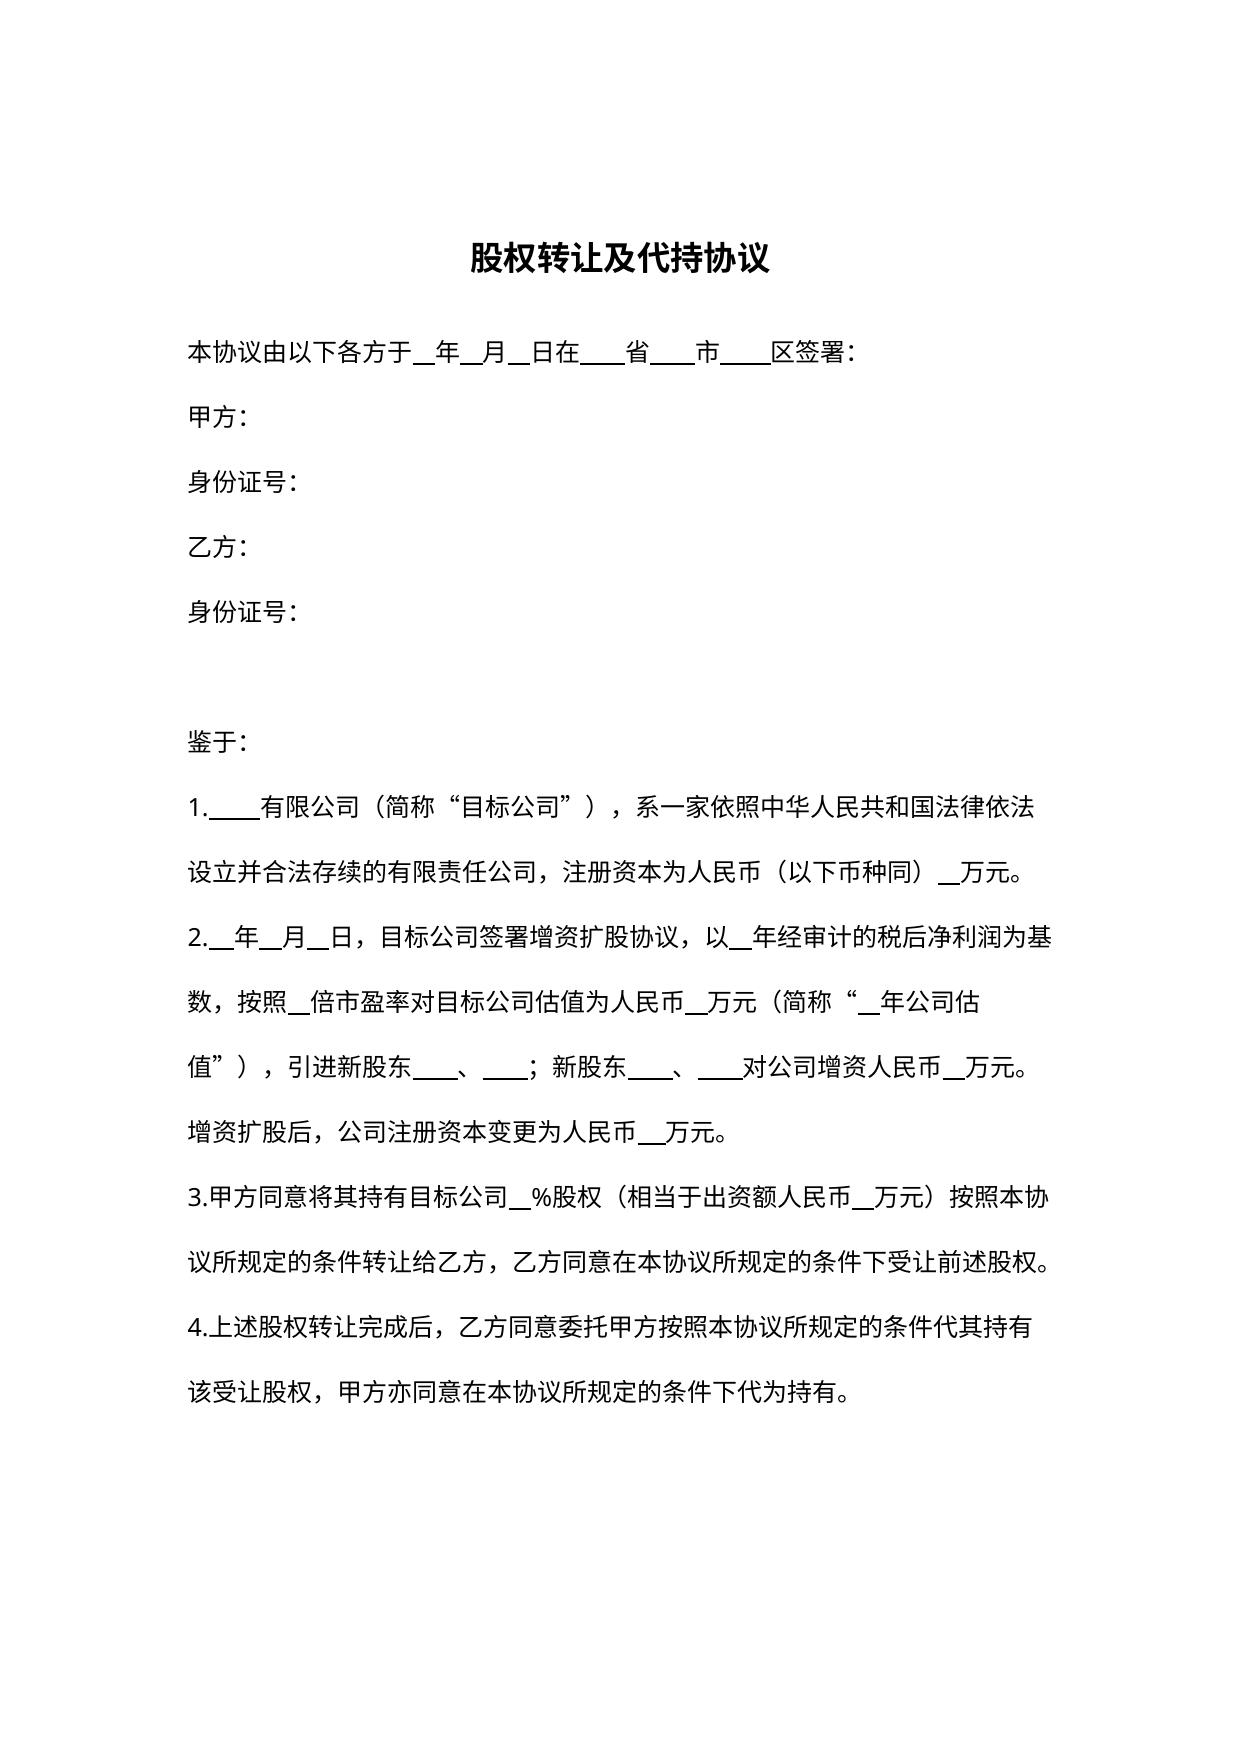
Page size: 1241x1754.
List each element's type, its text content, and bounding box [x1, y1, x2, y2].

text 身份证号： [187, 578, 1053, 643]
text 4.上述股权转让完成后，乙方同意委托甲方按照本协议所规定的条件代其持有该受让股权，甲方亦同意在本协议所规定的条件下代为持有。 [187, 1293, 1053, 1423]
subtitle 股权转让及代持协议 [187, 224, 1053, 289]
text 2. 年 月 日，目标公司签署增资扩股协议，以 年经审计的税后净利润为基数，按照 倍市盈率对目标公司估值为人民币 万元（简称“ 年公司估值”），引进新股东 、 ；新股东 、 对公司增资人民币 万元。增资扩股后，公司注册资本变更为人民币 万元。 [187, 903, 1053, 1163]
text 甲方： [187, 383, 1053, 448]
text 乙方： [187, 513, 1053, 578]
text 3.甲方同意将其持有目标公司 %股权（相当于出资额人民币 万元）按照本协议所规定的条件转让给乙方，乙方同意在本协议所规定的条件下受让前述股权。 [187, 1163, 1053, 1293]
text 鉴于： [187, 708, 1053, 773]
text 本协议由以下各方于 年 月 日在 省 市 区签署： [187, 318, 1053, 383]
text 1. 有限公司（简称“目标公司”），系一家依照中华人民共和国法律依法设立并合法存续的有限责任公司，注册资本为人民币（以下币种同） 万元。 [187, 773, 1053, 903]
text 身份证号： [187, 448, 1053, 513]
